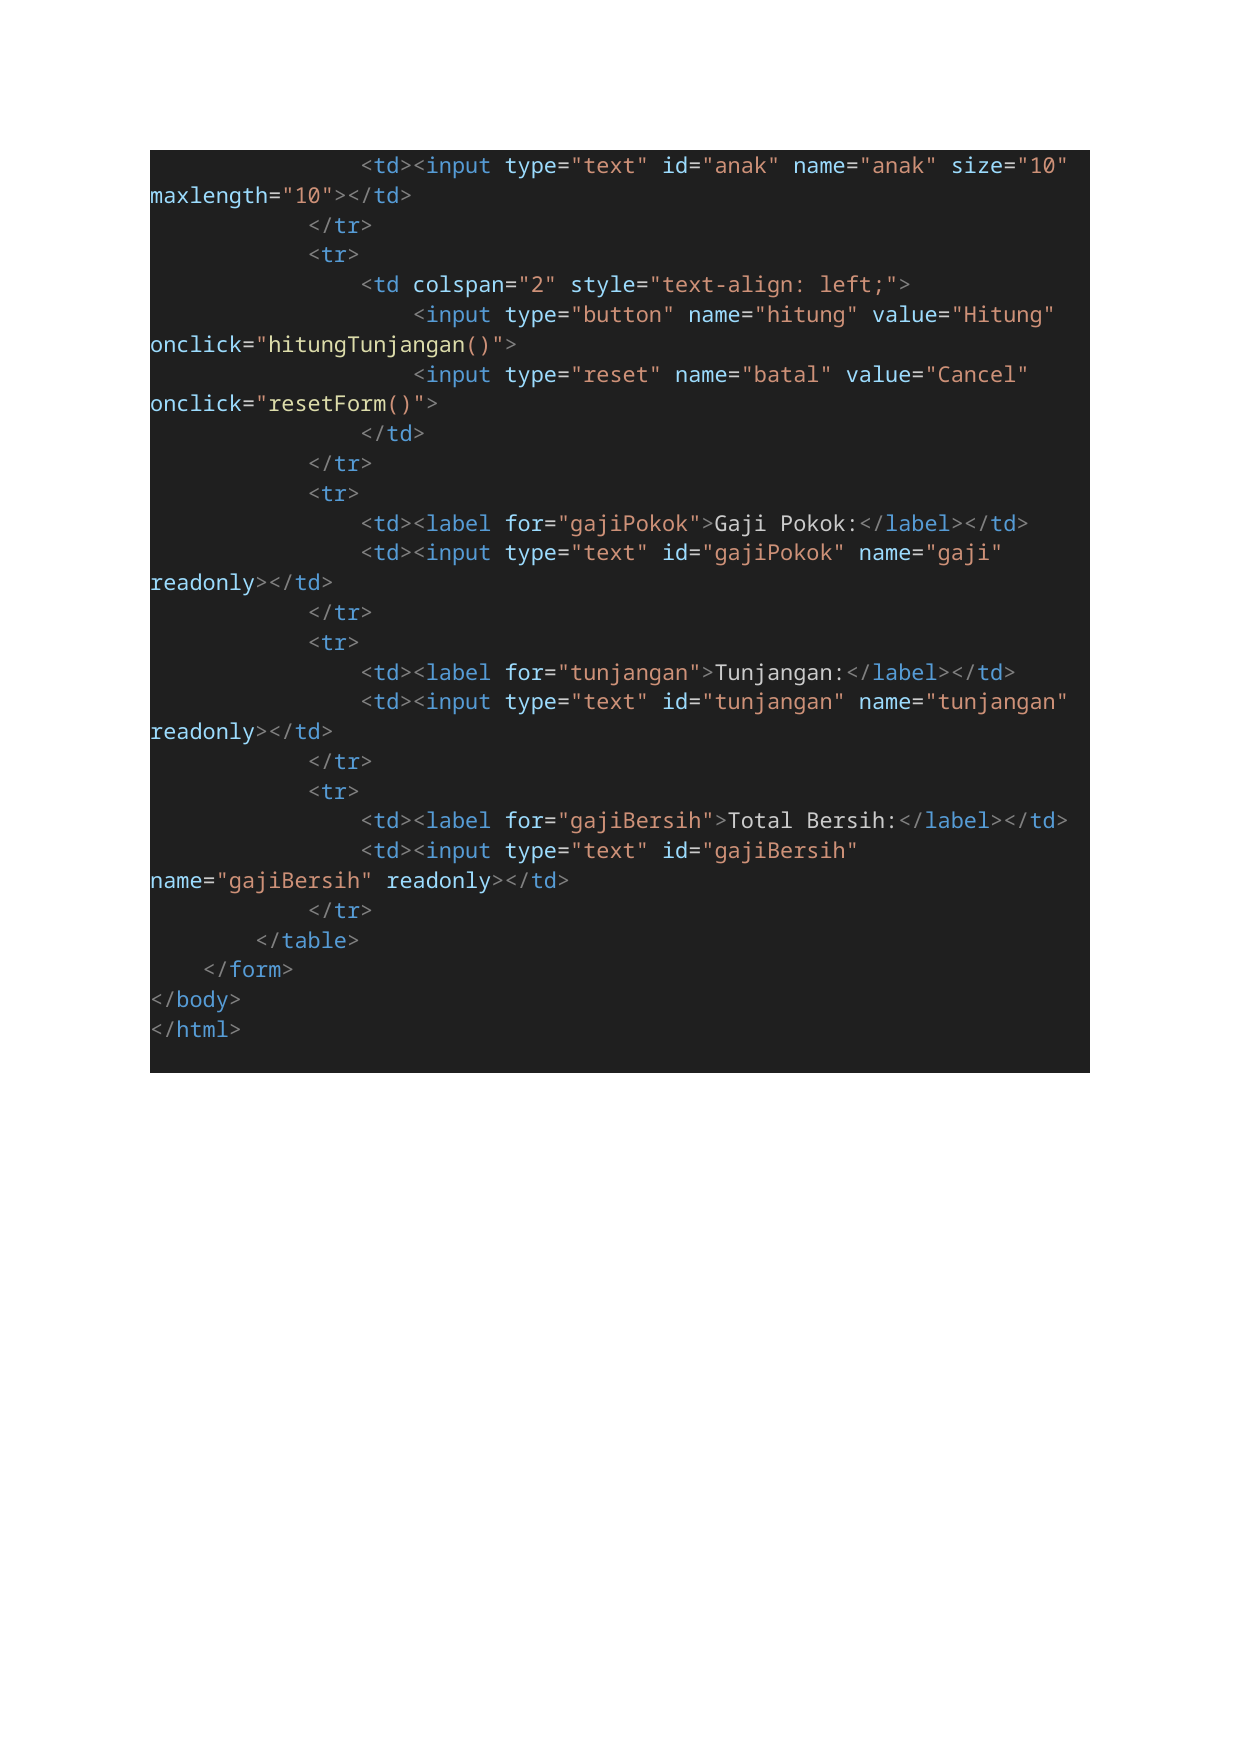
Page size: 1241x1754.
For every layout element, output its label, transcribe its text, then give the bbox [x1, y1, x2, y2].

text </body> [150, 984, 1090, 1014]
text <td><label for="gajiPokok">Gaji Pokok:</label></td> [150, 507, 1090, 537]
text </tr> [150, 597, 1090, 627]
text <tr> [150, 776, 1090, 805]
text <td><input type="text" id="gajiPokok" name="gaji" readonly></td> [150, 537, 1090, 597]
text </html> [150, 1014, 1090, 1044]
text </tr> [150, 209, 1090, 239]
text </form> [150, 954, 1090, 984]
text </td> [150, 418, 1090, 448]
text </tr> [150, 895, 1090, 924]
text <input type="reset" name="batal" value="Cancel" onclick="resetForm()"> [150, 358, 1090, 418]
text <input type="button" name="hitung" value="Hitung" onclick="hitungTunjangan()"> [150, 299, 1090, 358]
text <td><input type="text" id="gajiBersih" name="gajiBersih" readonly></td> [150, 835, 1090, 895]
text <td><input type="text" id="anak" name="anak" size="10" maxlength="10"></td> [150, 150, 1090, 209]
text <td><label for="tunjangan">Tunjangan:</label></td> [150, 656, 1090, 686]
text <tr> [150, 239, 1090, 269]
text <td><input type="text" id="tunjangan" name="tunjangan" readonly></td> [150, 686, 1090, 746]
text </table> [150, 924, 1090, 954]
text <tr> [150, 478, 1090, 507]
text </tr> [150, 746, 1090, 776]
text <td><label for="gajiBersih">Total Bersih:</label></td> [150, 805, 1090, 835]
text <td colspan="2" style="text-align: left;"> [150, 269, 1090, 299]
text </tr> [150, 448, 1090, 478]
text <tr> [150, 627, 1090, 656]
